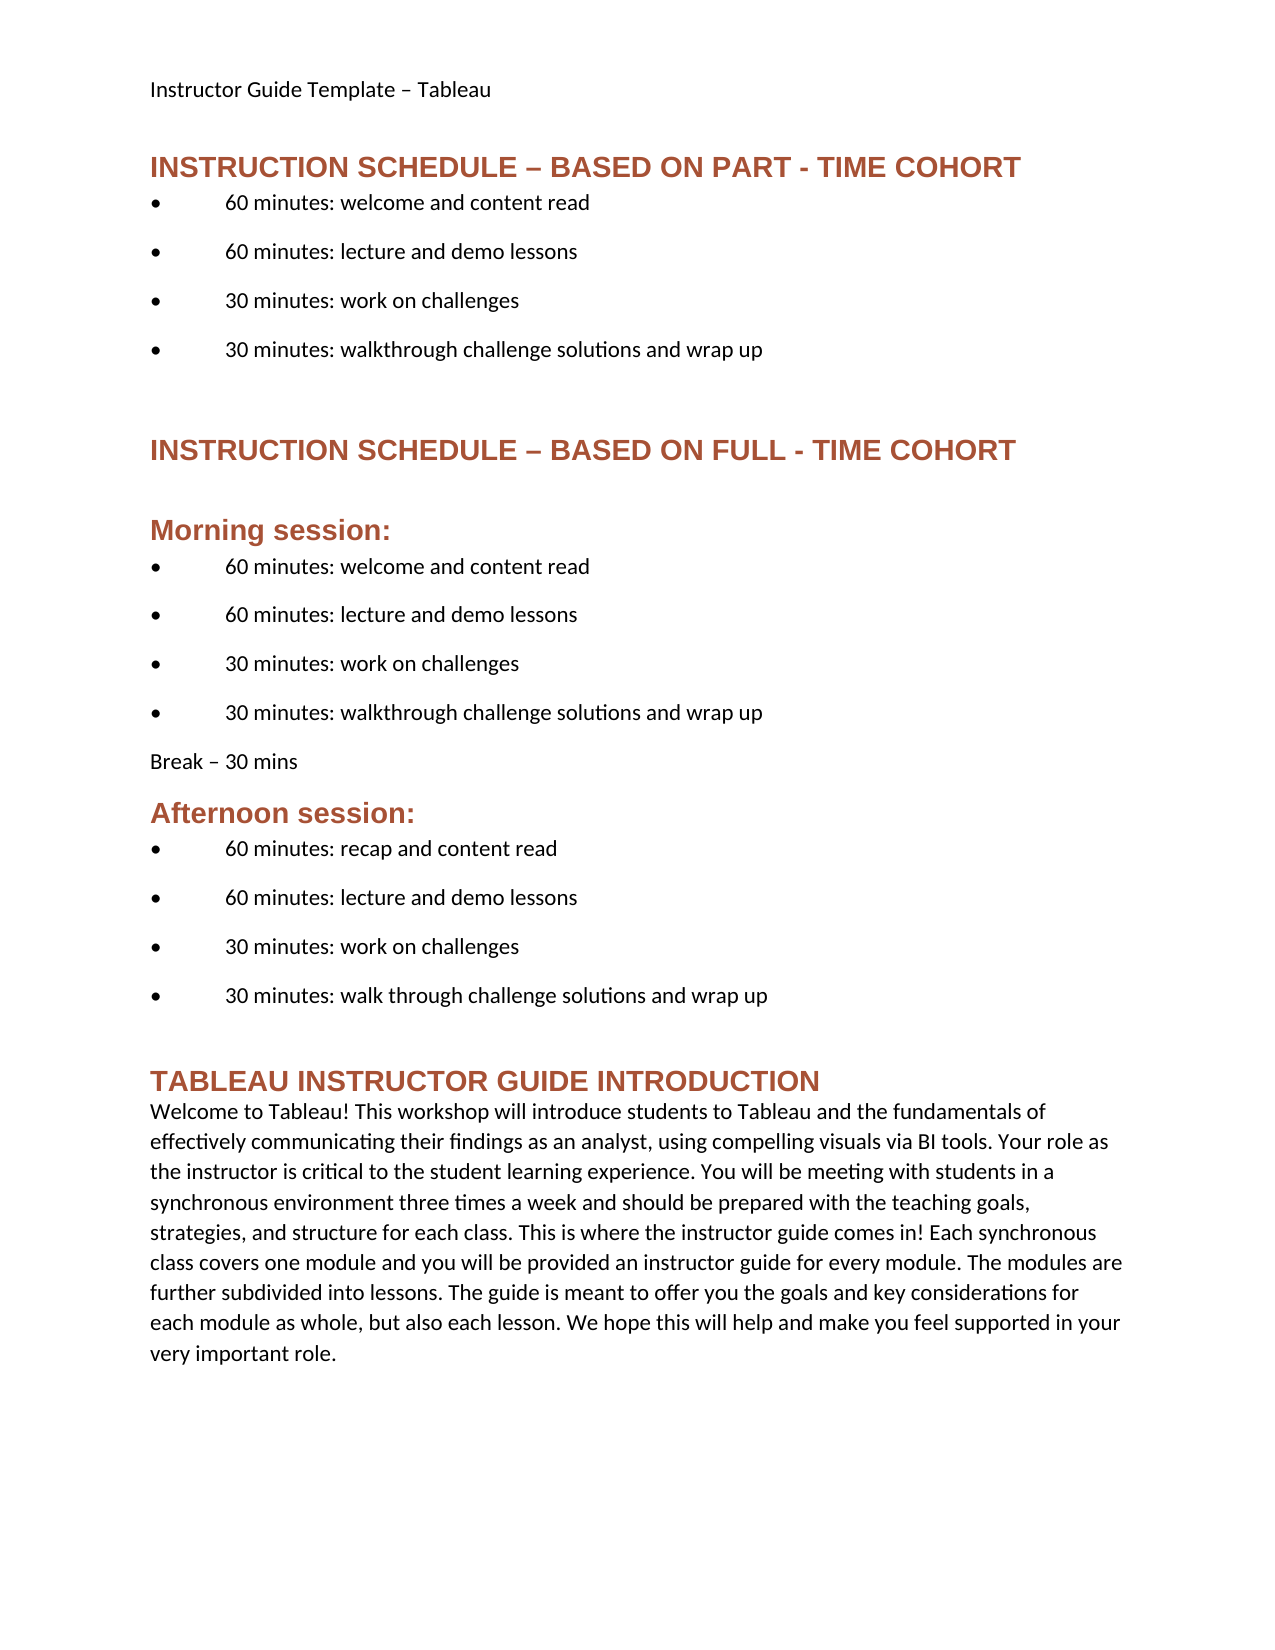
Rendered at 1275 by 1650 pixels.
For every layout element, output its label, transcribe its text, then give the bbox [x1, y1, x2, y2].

subtitle Afternoon session: [150, 796, 1125, 829]
text • 60 minutes: welcome and content read [150, 552, 1125, 580]
text • 60 minutes: lecture and demo lessons [150, 883, 1125, 911]
subtitle Instruction Schedule – Based on Full - Time Cohort [150, 433, 1125, 466]
text • 30 minutes: work on challenges [150, 649, 1125, 677]
text • 30 minutes: walkthrough challenge solutions and wrap up [150, 335, 1125, 363]
text • 60 minutes: lecture and demo lessons [150, 237, 1125, 265]
subtitle Instruction Schedule – Based on Part - Time Cohort [150, 150, 1125, 183]
text • 30 minutes: walk through challenge solutions and wrap up [150, 981, 1125, 1009]
subtitle Morning session: [150, 513, 1125, 547]
text • 30 minutes: work on challenges [150, 286, 1125, 314]
subtitle Tableau Instructor Guide Introduction [150, 1063, 1125, 1097]
text • 30 minutes: walkthrough challenge solutions and wrap up [150, 698, 1125, 726]
text Break – 30 mins [150, 747, 1125, 775]
text • 60 minutes: welcome and content read [150, 188, 1125, 217]
text • 30 minutes: work on challenges [150, 932, 1125, 960]
text • 60 minutes: recap and content read [150, 834, 1125, 863]
text Welcome to Tableau! This workshop will introduce students to Tableau and the fundamentals of effectively communicating their findings as an analyst, using compelling visuals via BI tools. Your role as the instructor is critical to the student learning experience. You will be meeting with students in a synchronous environment three times a week and should be prepared with the teaching goals, strategies, and structure for each class. This is where the instructor guide comes in! Each synchronous class covers one module and you will be provided an instructor guide for every module. The modules are further subdivided into lessons. The guide is meant to offer you the goals and key considerations for each module as whole, but also each lesson. We hope this will help and make you feel supported in your very important role. [150, 1097, 1125, 1367]
text • 60 minutes: lecture and demo lessons [150, 601, 1125, 629]
